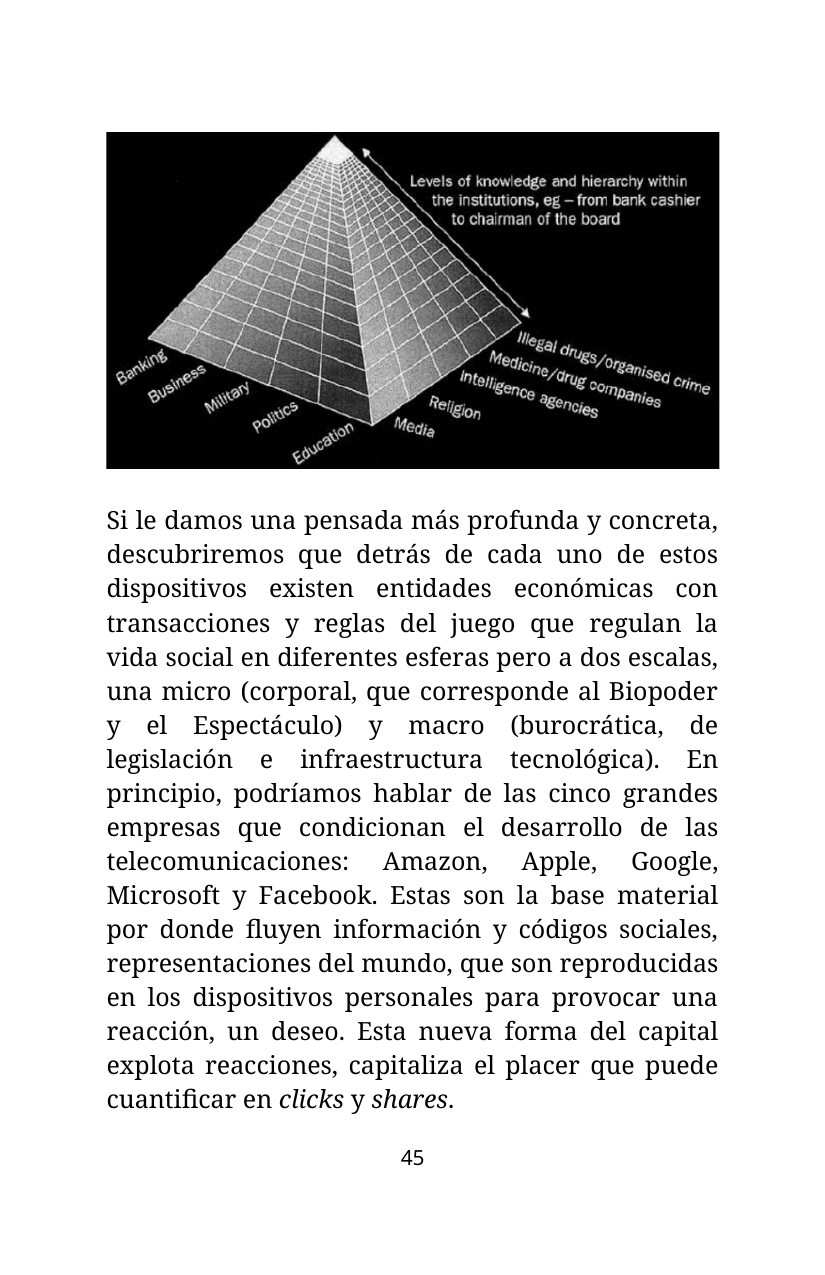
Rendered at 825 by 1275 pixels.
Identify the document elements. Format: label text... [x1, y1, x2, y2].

text Si le damos una pensada más profunda y concreta, descubriremos que detrás de cada uno de estos dispositivos existen entidades económicas con transacciones y reglas del juego que regulan la vida social en diferentes esferas pero a dos escalas, una micro (corporal, que corresponde al Biopoder y el Espectáculo) y macro (burocrática, de legislación e infraestructura tecnológica). En principio, podríamos hablar de las cinco grandes empresas que condicionan el desarrollo de las telecomunicaciones: Amazon, Apple, Google, Microsoft y Facebook. Estas son la base material por donde fluyen información y códigos sociales, representaciones del mundo, que son reproducidas en los dispositivos personales para provocar una reacción, un deseo. Esta nueva forma del capital explota reacciones, capitaliza el placer que puede cuantificar en clicks y shares. [106, 503, 719, 1116]
picture [106, 130, 720, 469]
